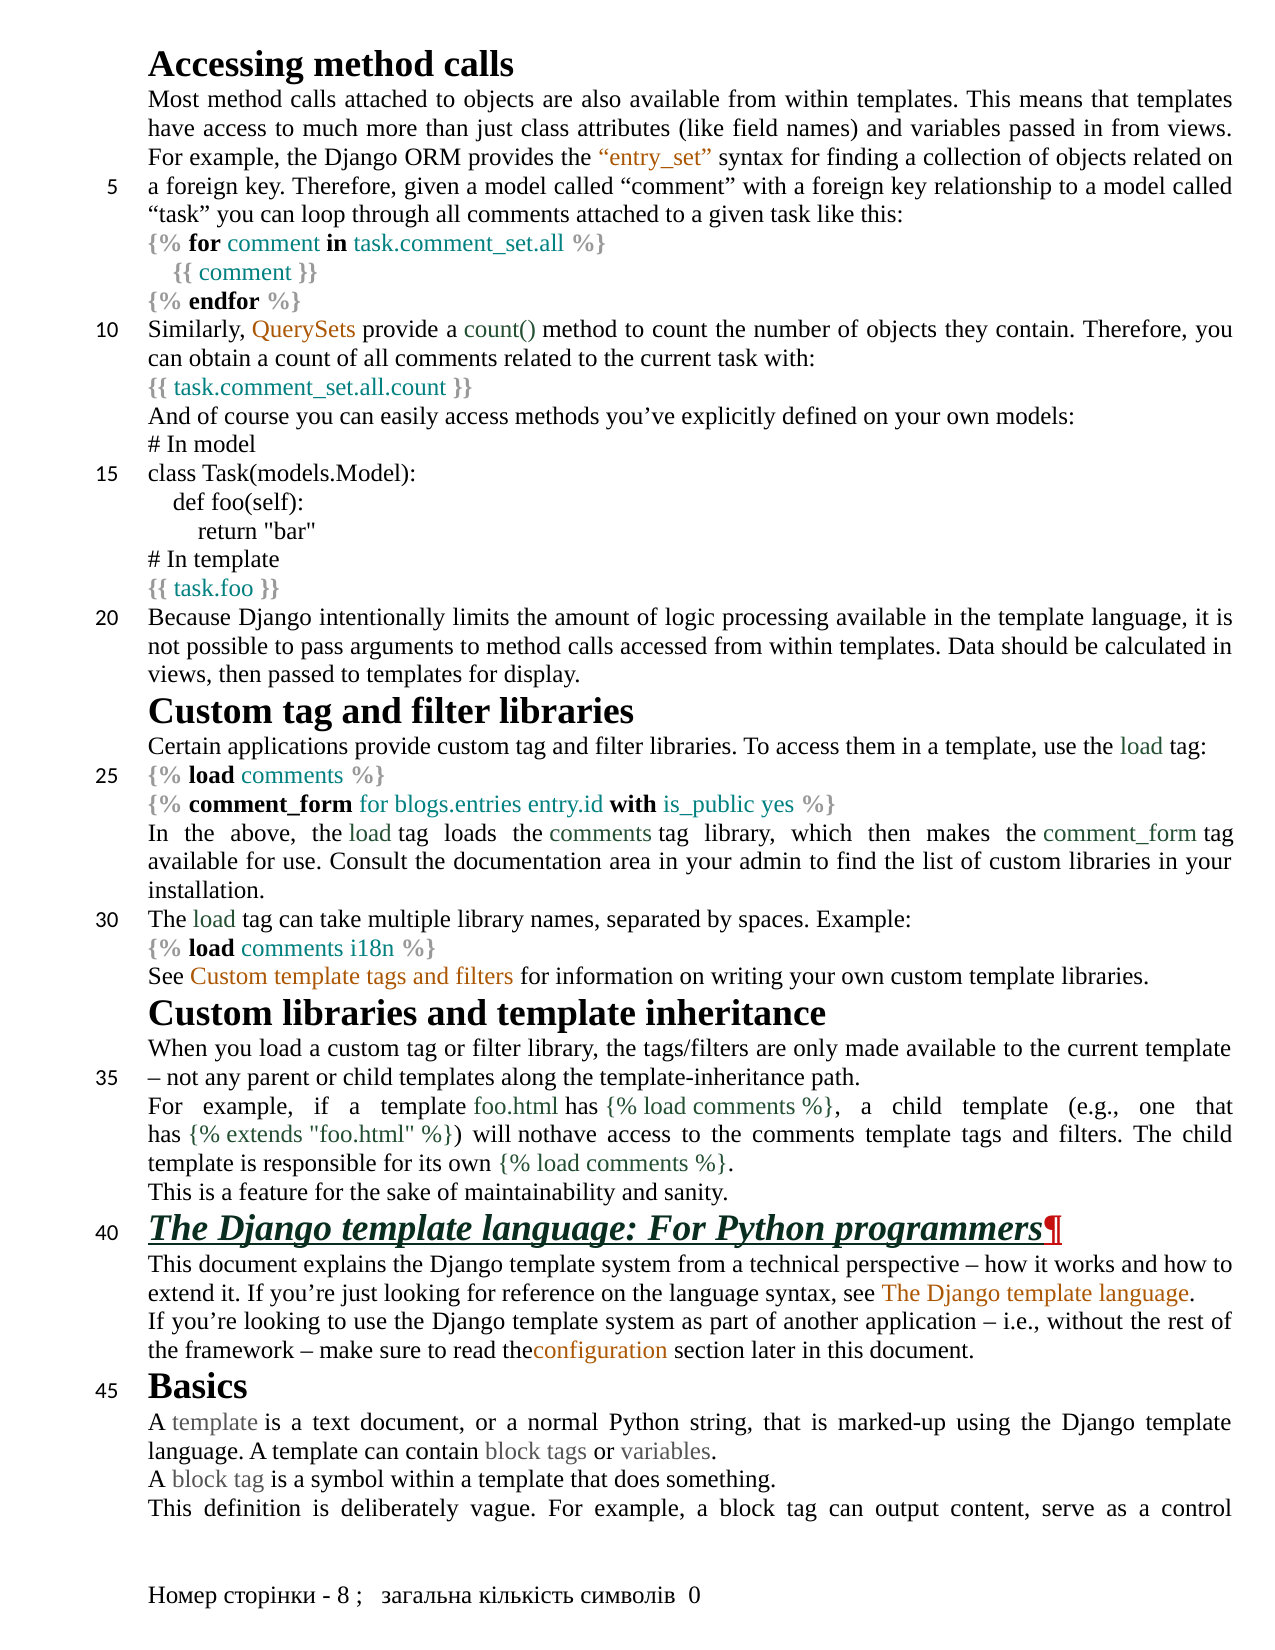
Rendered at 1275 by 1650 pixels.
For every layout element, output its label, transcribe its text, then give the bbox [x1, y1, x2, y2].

text {% for comment in task.comment_set.all %} [148, 228, 1234, 257]
text In the above, the load tag loads the comments tag library, which then makes the comment_form tag available for use. Consult the documentation area in your admin to find the list of custom libraries in your installation. [148, 818, 1234, 904]
text If you’re looking to use the Django template system as part of another application – i.e., without the rest of the framework – make sure to read theconfiguration section later in this document. [148, 1306, 1234, 1364]
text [148, 1493, 1234, 1522]
text Accessing method calls [148, 41, 1234, 84]
text {% load comments i18n %} [148, 933, 1234, 961]
text # In model [148, 429, 1234, 458]
text return "bar" [148, 516, 1234, 544]
text And of course you can easily access methods you’ve explicitly defined on your own models: [148, 401, 1234, 429]
subtitle The Django template language: For Python programmers¶ [148, 1206, 1234, 1249]
text Similarly, QuerySets provide a count() method to count the number of objects they contain. Therefore, you can obtain a count of all comments related to the current task with: [148, 314, 1234, 372]
text {{ task.foo }} [148, 573, 1234, 602]
text Certain applications provide custom tag and filter libraries. To access them in a template, use the load tag: [148, 731, 1234, 760]
text A template is a text document, or a normal Python string, that is marked-up using the Django template language. A template can contain block tags or variables. [148, 1407, 1234, 1464]
text Custom tag and filter libraries [148, 688, 1234, 731]
text Because Django intentionally limits the amount of logic processing available in the template language, it is not possible to pass arguments to method calls accessed from within templates. Data should be calculated in views, then passed to templates for display. [148, 602, 1234, 688]
text {% endfor %} [148, 286, 1234, 314]
text Custom libraries and template inheritance [148, 990, 1234, 1033]
text A block tag is a symbol within a template that does something. [148, 1464, 1234, 1493]
text # In template [148, 544, 1234, 573]
text This document explains the Django template system from a technical perspective – how it works and how to extend it. If you’re just looking for reference on the language syntax, see The Django template language. [148, 1249, 1234, 1306]
text class Task(models.Model): [148, 458, 1234, 487]
text {{ comment }} [148, 257, 1234, 286]
text {% load comments %} [148, 760, 1234, 789]
text {% comment_form for blogs.entries entry.id with is_public yes %} [148, 789, 1234, 818]
text For example, if a template foo.html has {% load comments %}, a child template (e.g., one that has {% extends "foo.html" %}) will nothave access to the comments template tags and filters. The child template is responsible for its own {% load comments %}. [148, 1091, 1234, 1177]
text def foo(self): [148, 487, 1234, 516]
text The load tag can take multiple library names, separated by spaces. Example: [148, 904, 1234, 933]
text Basics [148, 1364, 1234, 1407]
text Most method calls attached to objects are also available from within templates. This means that templates have access to much more than just class attributes (like field names) and variables passed in from views. For example, the Django ORM provides the “entry_set” syntax for finding a collection of objects related on a foreign key. Therefore, given a model called “comment” with a foreign key relationship to a model called “task” you can loop through all comments attached to a given task like this: [148, 84, 1234, 228]
text This is a feature for the sake of maintainability and sanity. [148, 1177, 1234, 1206]
text See Custom template tags and filters for information on writing your own custom template libraries. [148, 961, 1234, 990]
text When you load a custom tag or filter library, the tags/filters are only made available to the current template – not any parent or child templates along the template-inheritance path. [148, 1033, 1234, 1091]
text {{ task.comment_set.all.count }} [148, 372, 1234, 401]
